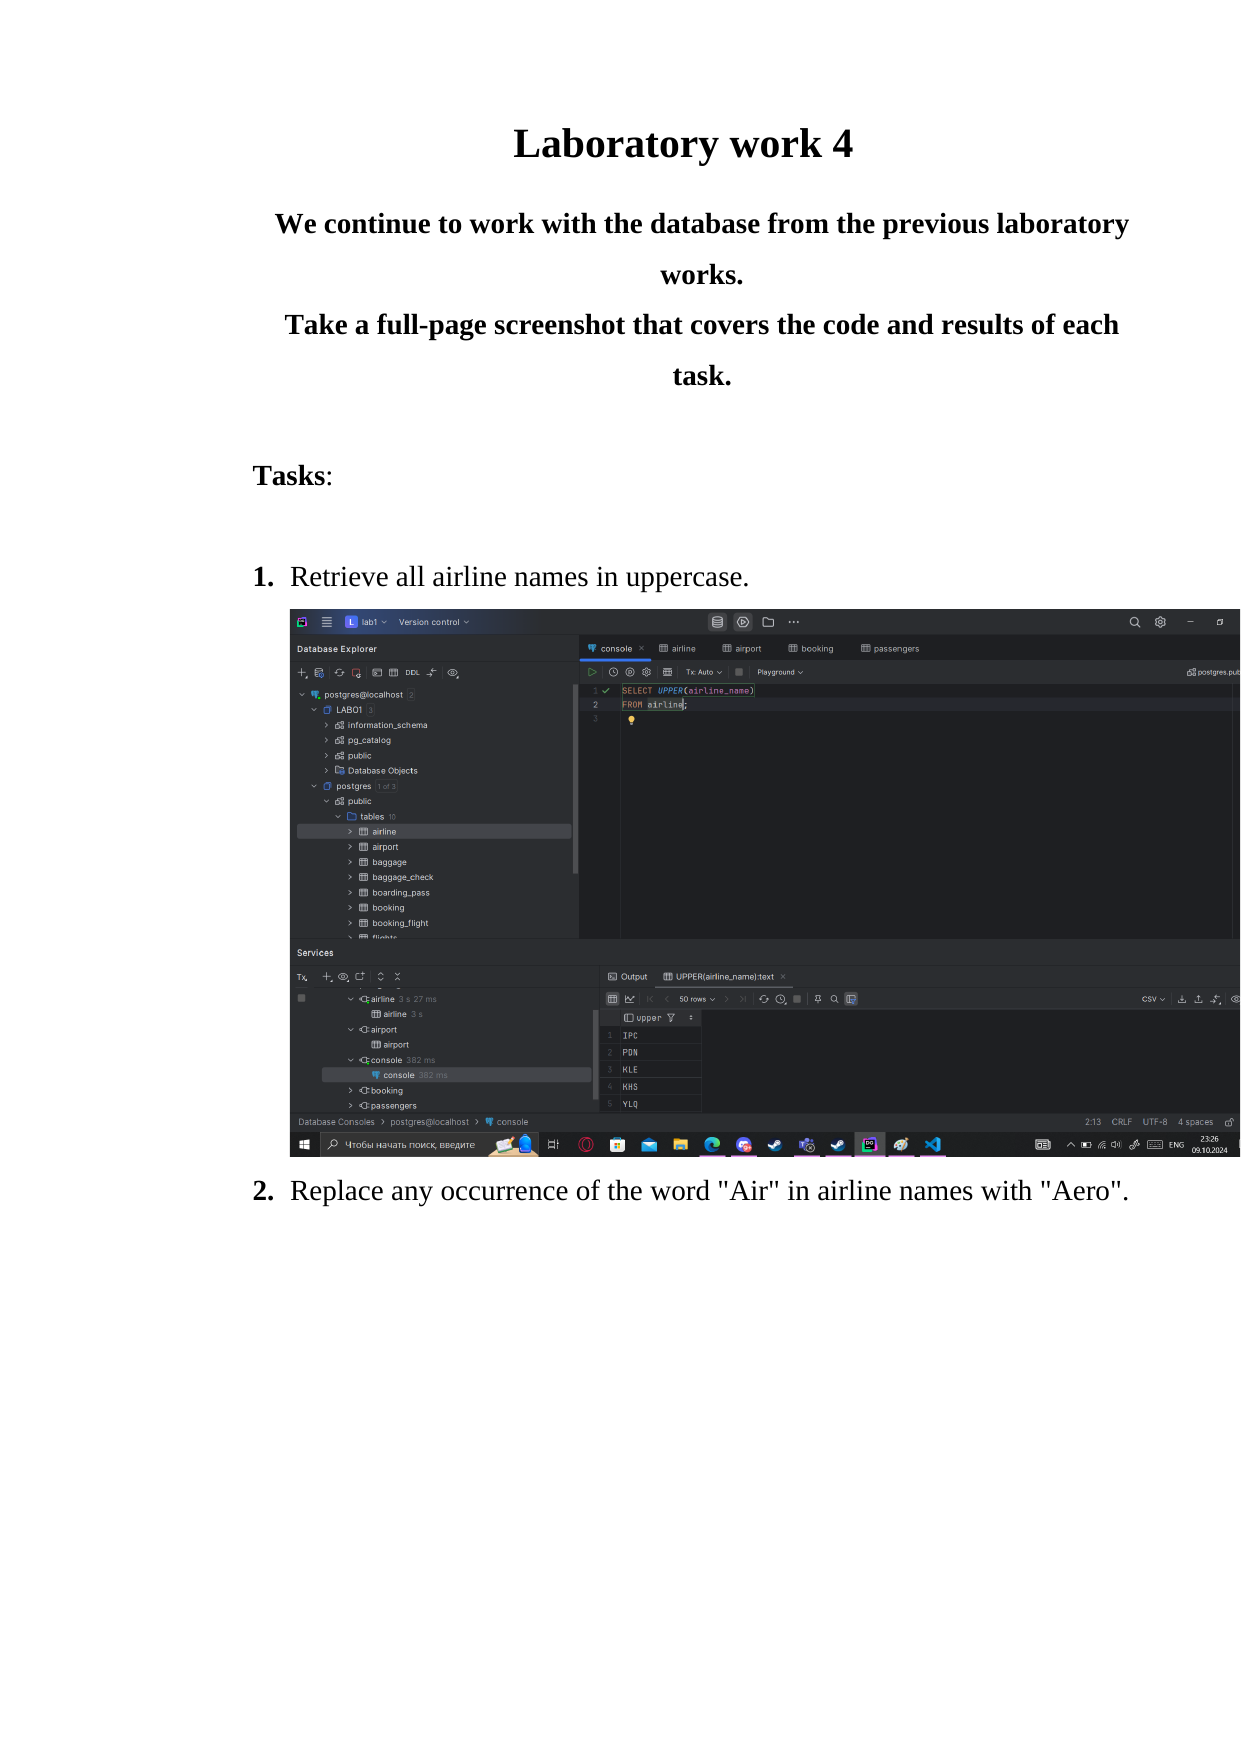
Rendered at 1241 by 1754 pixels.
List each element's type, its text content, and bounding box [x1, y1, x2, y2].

picture [289, 609, 1241, 1157]
list Retrieve all airline names in uppercase. [252, 559, 1152, 592]
text Laboratory work 4 [215, 118, 1152, 166]
list Replace any occurrence of the word "Air" in airline names with "Aero". [252, 1173, 1152, 1206]
text Tasks: [252, 458, 1152, 492]
text Take a full-page screenshot that covers the code and results of each task. [252, 307, 1152, 391]
text We continue to work with the database from the previous laboratory works. [252, 207, 1152, 291]
